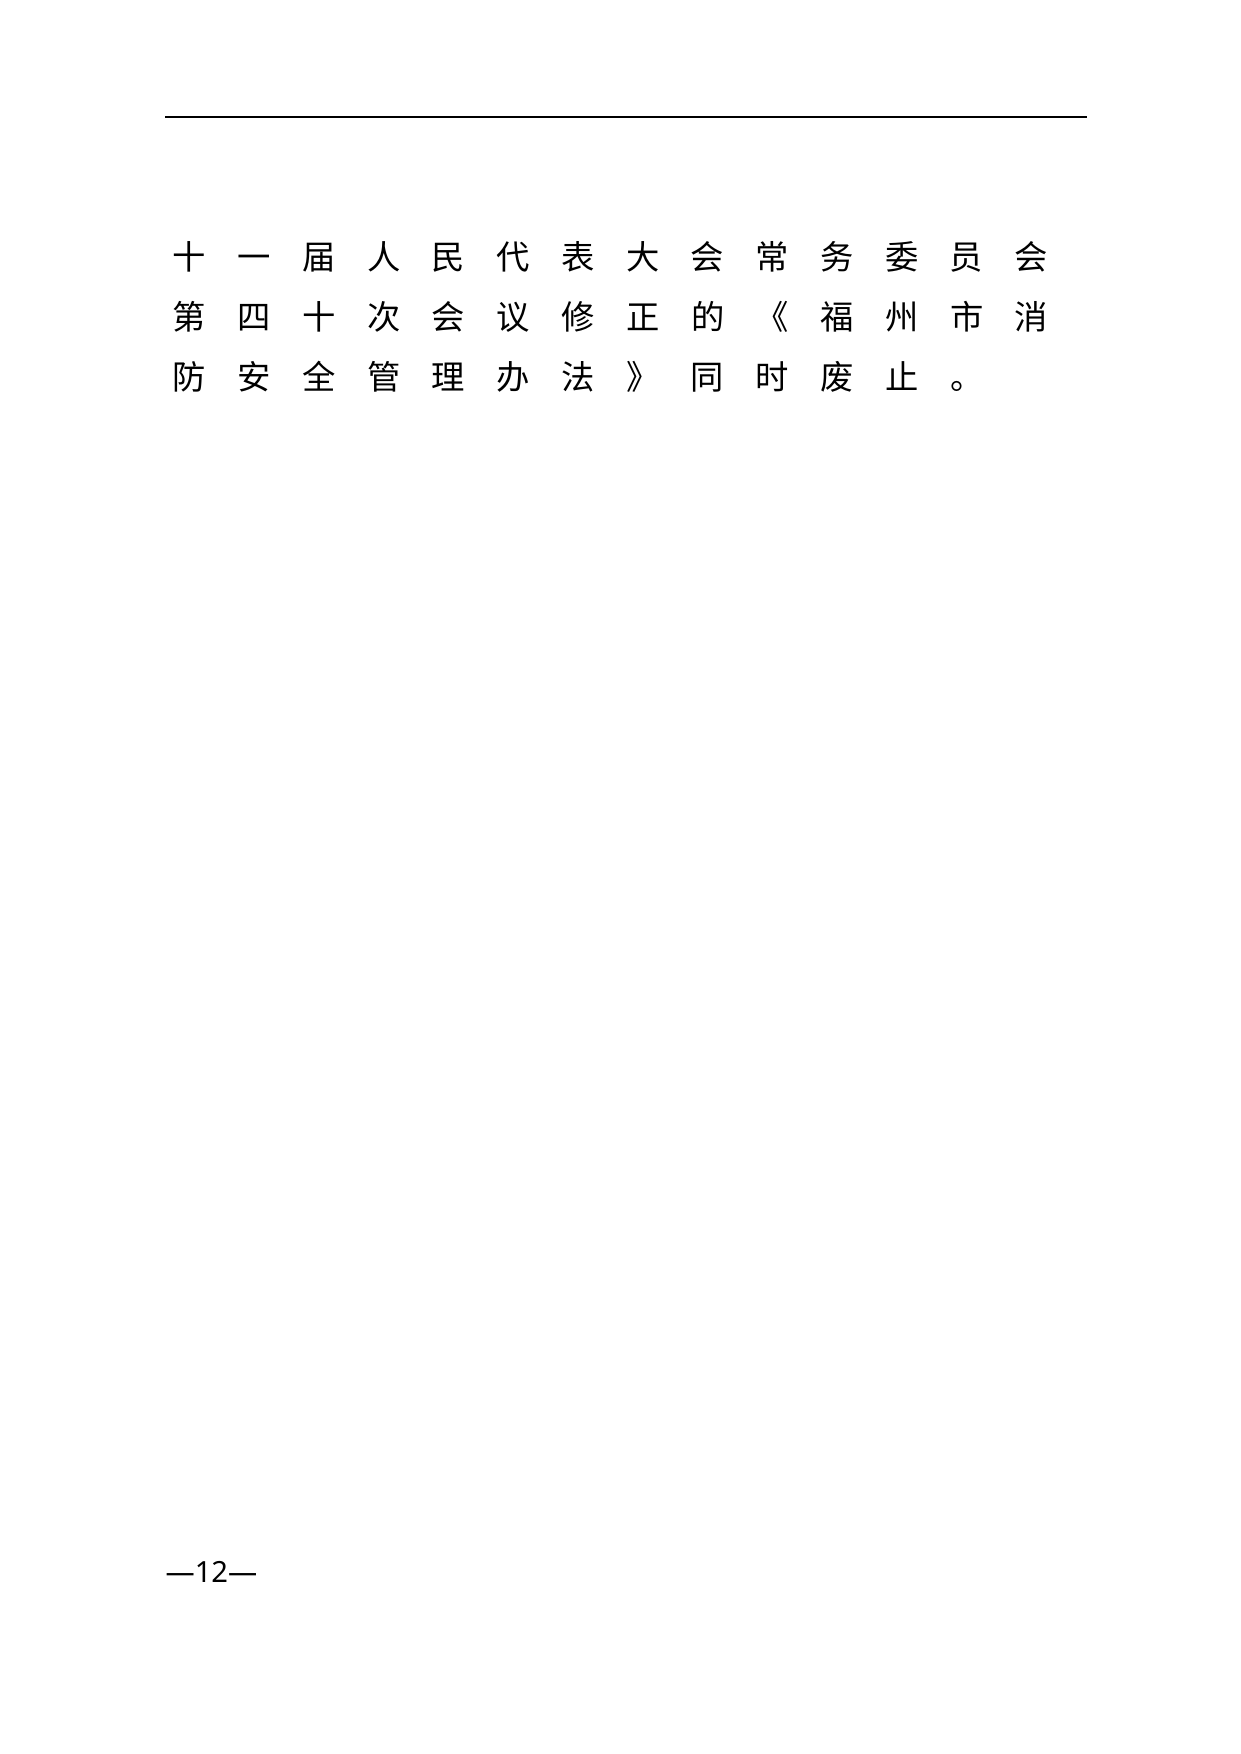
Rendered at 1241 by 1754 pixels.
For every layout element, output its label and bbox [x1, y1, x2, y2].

text [172, 225, 1079, 404]
